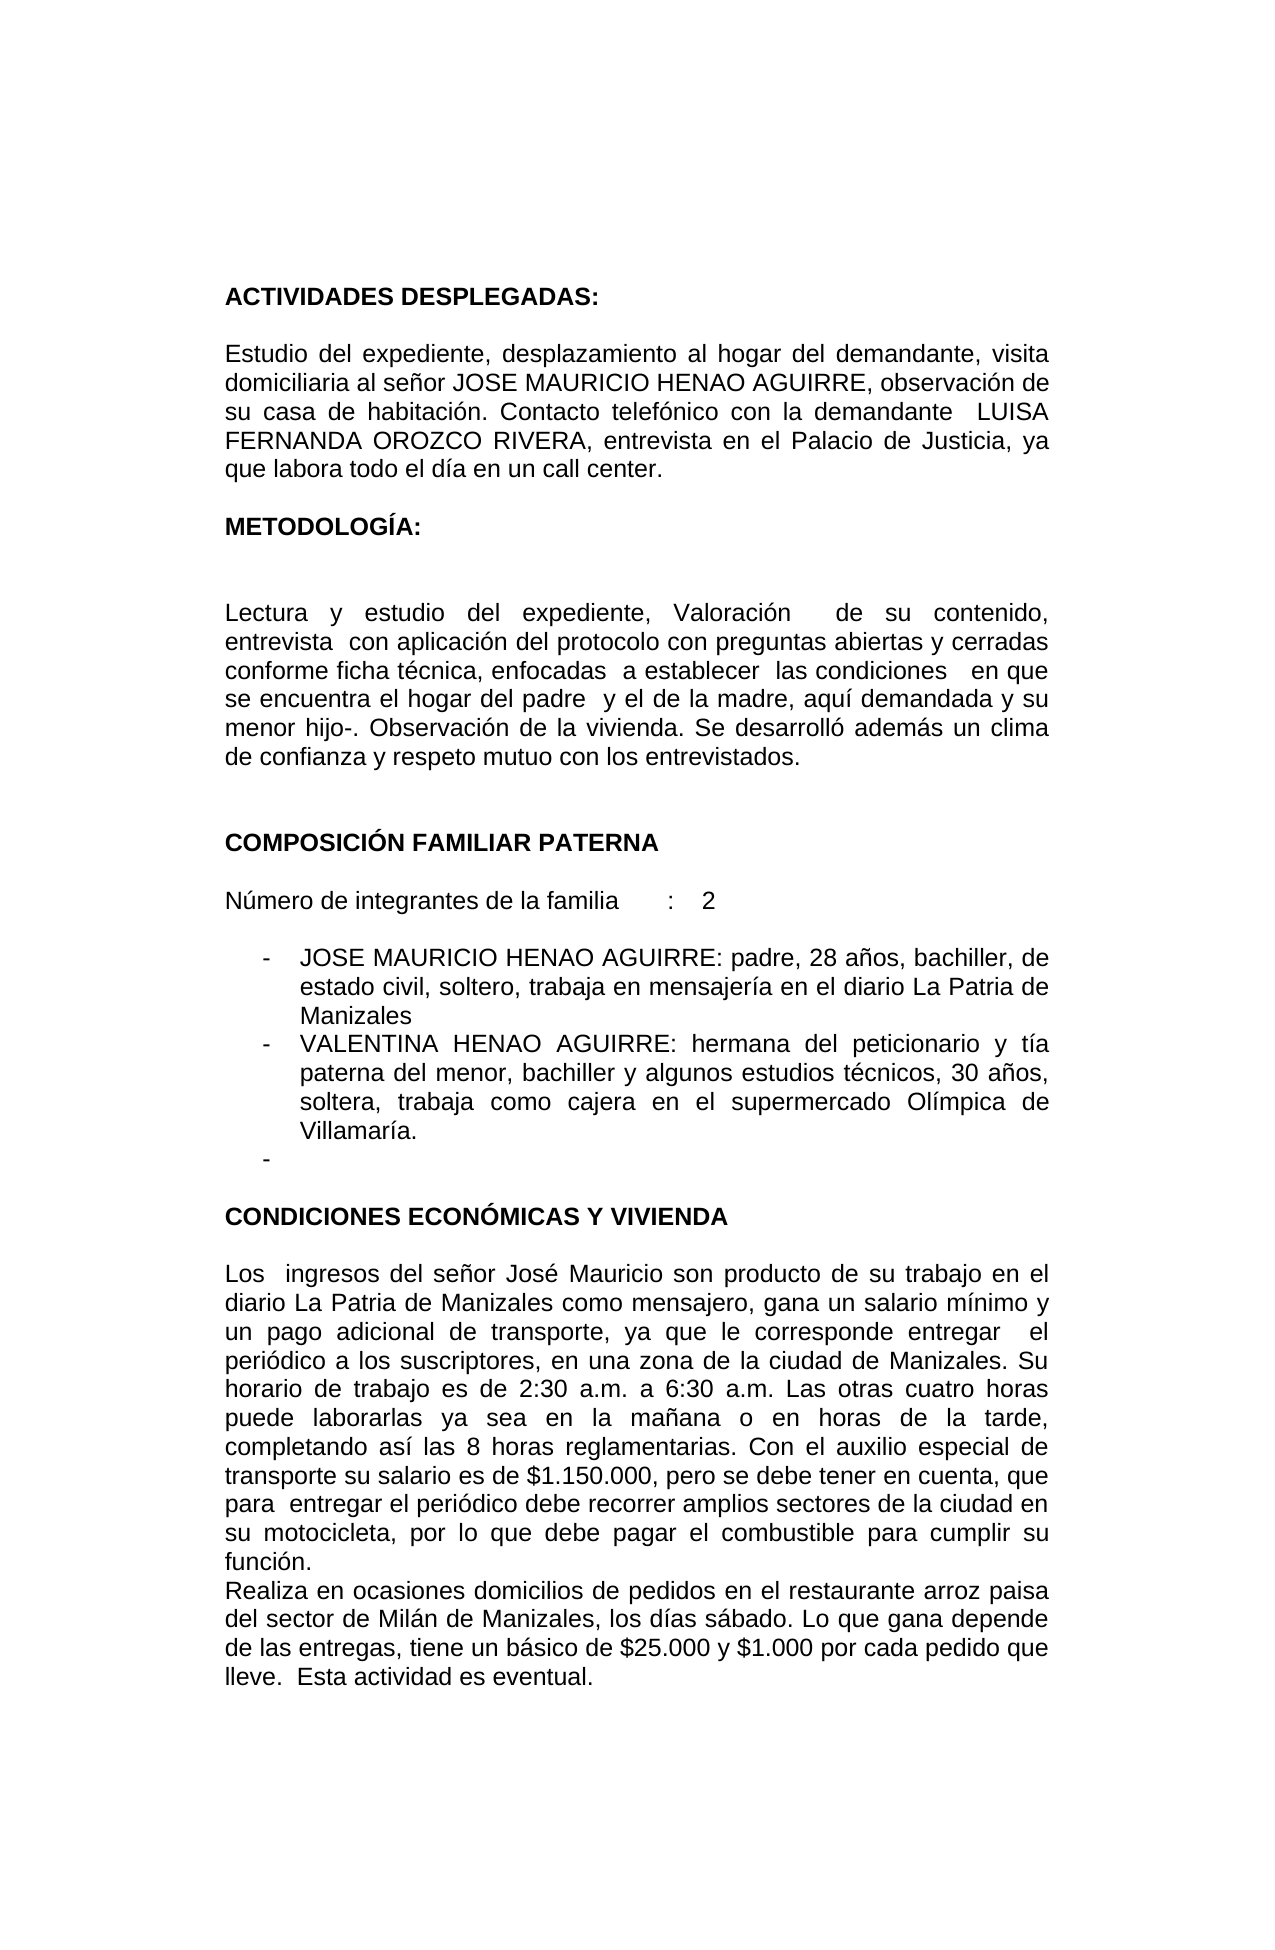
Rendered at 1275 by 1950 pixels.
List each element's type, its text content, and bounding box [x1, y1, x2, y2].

text COMPOSICIÓN FAMILIAR PATERNA [224, 828, 1051, 857]
text Realiza en ocasiones domicilios de pedidos en el restaurante arroz paisa del sector de Milán de Manizales, los días sábado. Lo que gana depende de las entregas, tiene un básico de $25.000 y $1.000 por cada pedido que lleve. Esta actividad es eventual. [224, 1576, 1051, 1691]
text METODOLOGÍA: [224, 512, 1051, 541]
list VALENTINA HENAO AGUIRRE: hermana del peticionario y tía paterna del menor, bachiller y algunos estudios técnicos, 30 años, soltera, trabaja como cajera en el supermercado Olímpica de Villamaría. [262, 1029, 1051, 1144]
text CONDICIONES ECONÓMICAS Y VIVIENDA [224, 1202, 1051, 1231]
text Lectura y estudio del expediente, Valoración de su contenido, entrevista con aplicación del protocolo con preguntas abiertas y cerradas conforme ficha técnica, enfocadas a establecer las condiciones en que se encuentra el hogar del padre y el de la madre, aquí demandada y su menor hijo-. Observación de la vivienda. Se desarrolló además un clima de confianza y respeto mutuo con los entrevistados. [224, 598, 1051, 771]
text Número de integrantes de la familia : 2 [224, 886, 1051, 914]
text ACTIVIDADES DESPLEGADAS: [224, 282, 1051, 311]
text Los ingresos del señor José Mauricio son producto de su trabajo en el diario La Patria de Manizales como mensajero, gana un salario mínimo y un pago adicional de transporte, ya que le corresponde entregar el periódico a los suscriptores, en una zona de la ciudad de Manizales. Su horario de trabajo es de 2:30 a.m. a 6:30 a.m. Las otras cuatro horas puede laborarlas ya sea en la mañana o en horas de la tarde, completando así las 8 horas reglamentarias. Con el auxilio especial de transporte su salario es de $1.150.000, pero se debe tener en cuenta, que para entregar el periódico debe recorrer amplios sectores de la ciudad en su motocicleta, por lo que debe pagar el combustible para cumplir su función. [224, 1259, 1051, 1576]
list JOSE MAURICIO HENAO AGUIRRE: padre, 28 años, bachiller, de estado civil, soltero, trabaja en mensajería en el diario La Patria de Manizales [262, 943, 1051, 1029]
text Estudio del expediente, desplazamiento al hogar del demandante, visita domiciliaria al señor JOSE MAURICIO HENAO AGUIRRE, observación de su casa de habitación. Contacto telefónico con la demandante LUISA FERNANDA OROZCO RIVERA, entrevista en el Palacio de Justicia, ya que labora todo el día en un call center. [224, 339, 1051, 483]
